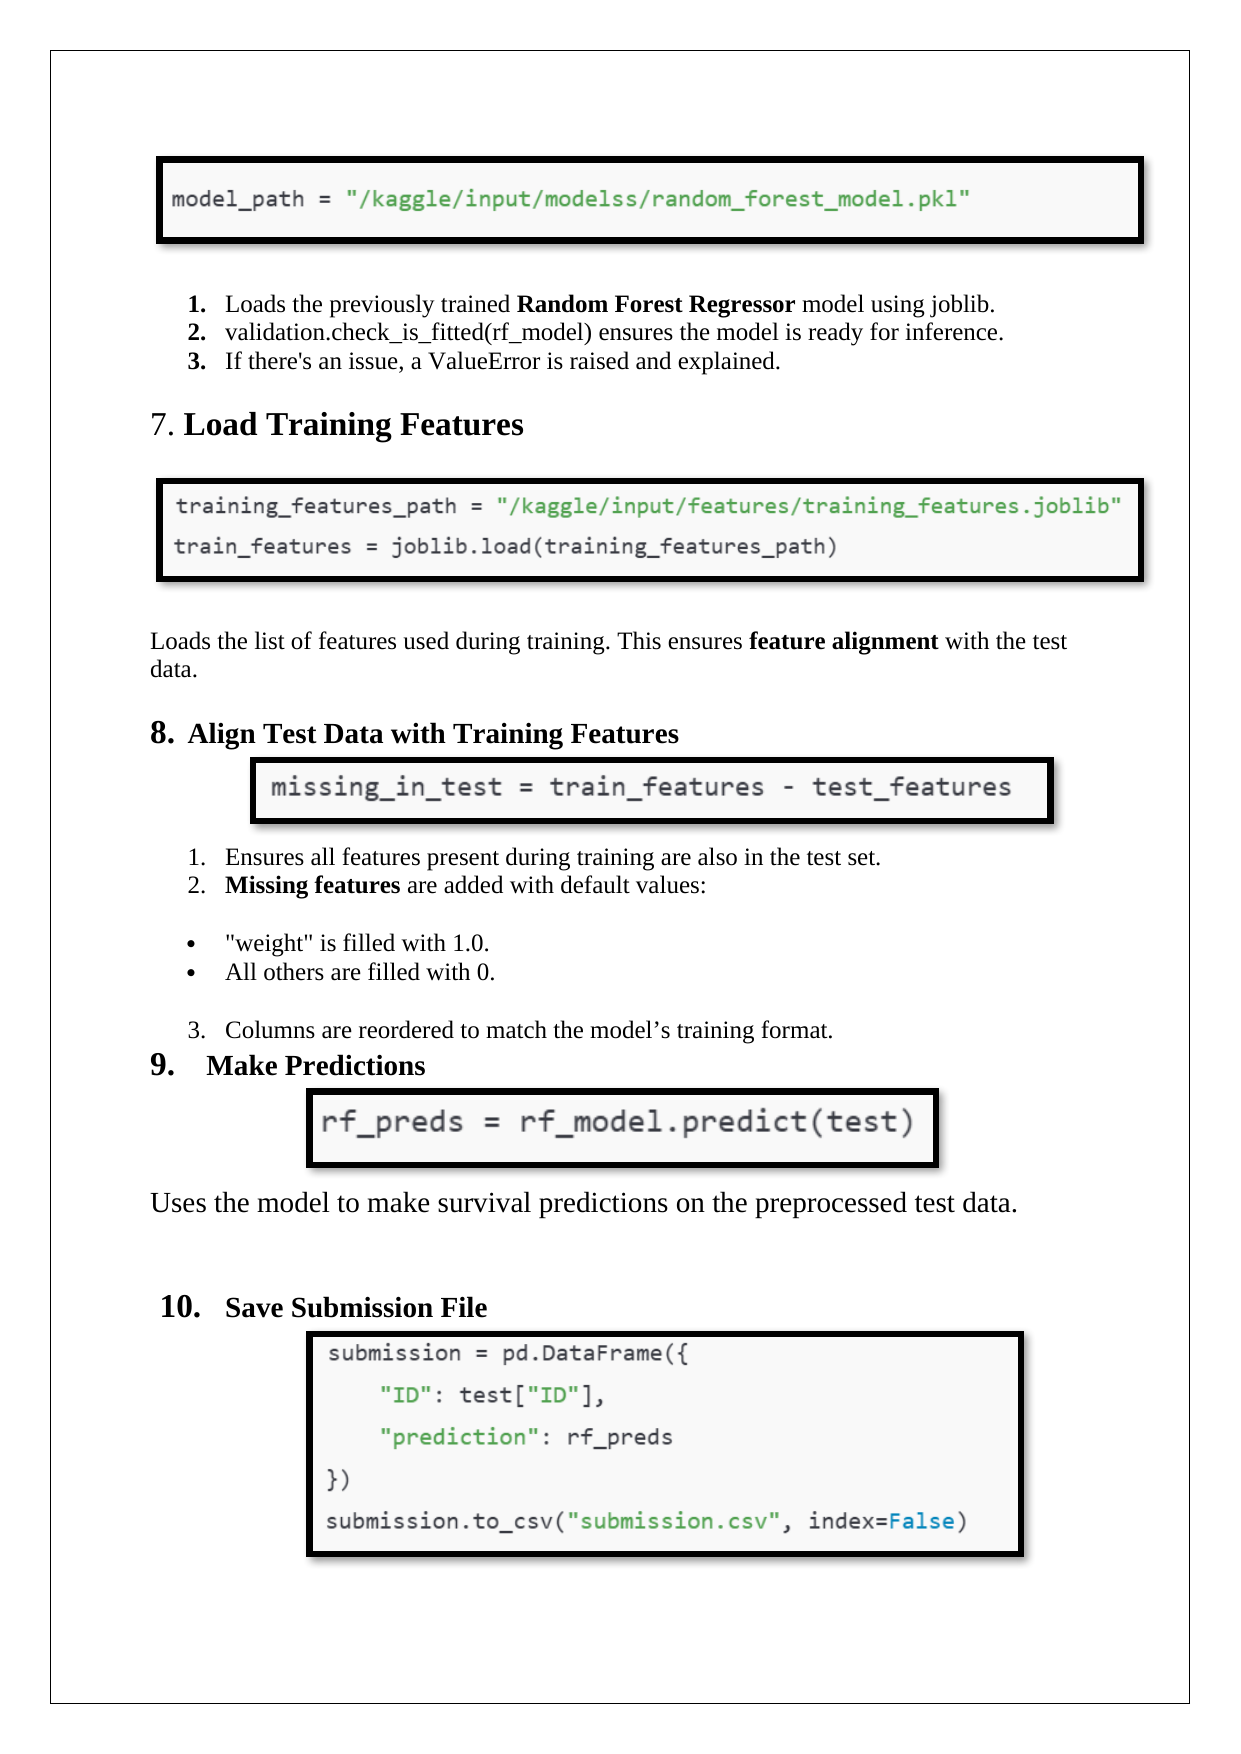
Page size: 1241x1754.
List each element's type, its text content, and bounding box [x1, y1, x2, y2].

picture [313, 1337, 1018, 1551]
text 7. Load Training Features [150, 404, 1090, 442]
list Ensures all features present during training are also in the test set. [187, 842, 1090, 870]
text Loads the list of features used during training. This ensures feature alignment with the test data. [150, 626, 1090, 683]
list Save Submission File [159, 1286, 1090, 1324]
list Loads the previously trained Random Forest Regressor model using joblib. [187, 289, 1090, 317]
list All others are filled with 0. [187, 957, 1090, 986]
list "weight" is filled with 1.0. [187, 928, 1090, 957]
list Missing features are added with default values: [187, 870, 1090, 899]
list Columns are reordered to match the model’s training format. [187, 1015, 1090, 1044]
picture [163, 484, 1138, 576]
list If there's an issue, a ValueError is raised and explained. [187, 346, 1090, 375]
picture [256, 763, 1047, 818]
list validation.check_is_fitted(rf_model) ensures the model is ready for inference. [187, 317, 1090, 346]
list Uses the model to make survival predictions on the preprocessed test data. [150, 1185, 1090, 1219]
picture [313, 1095, 933, 1162]
list Make Predictions [150, 1044, 1090, 1082]
list Align Test Data with Training Features [150, 712, 1090, 751]
picture [163, 163, 1138, 237]
